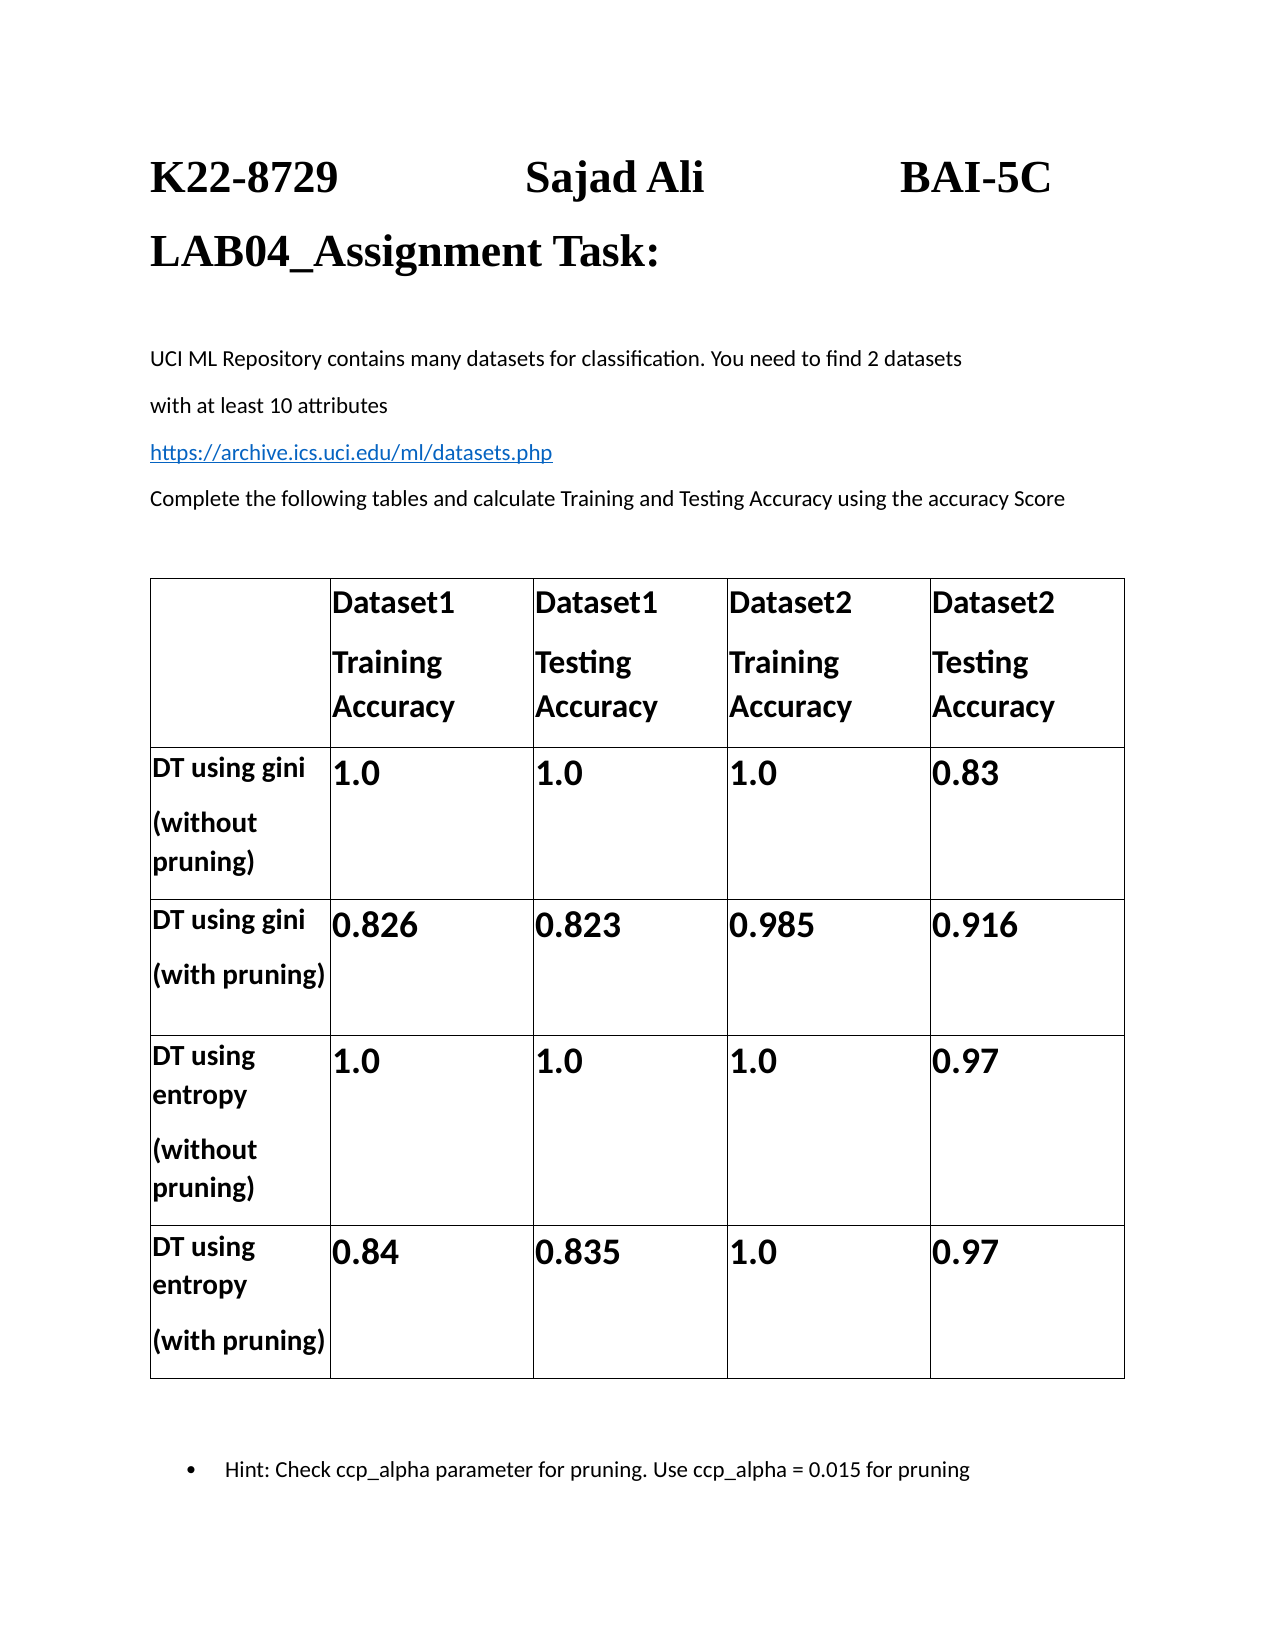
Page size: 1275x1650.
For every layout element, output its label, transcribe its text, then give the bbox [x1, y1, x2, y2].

text with at least 10 attributes [150, 391, 1125, 419]
text Complete the following tables and calculate Training and Testing Accuracy using the accuracy Score [150, 484, 1125, 513]
text K22-8729 Sajad Ali BAI-5C [150, 150, 1125, 203]
table_cell 1.0 [534, 1036, 727, 1225]
table_header Dataset2 Training Accuracy [728, 579, 930, 747]
table_cell 0.83 [931, 748, 1124, 899]
table_cell 1.0 [534, 748, 727, 899]
table_cell DT using gini (with pruning) [151, 900, 330, 1035]
table_cell 0.826 [331, 900, 533, 1035]
table_header [151, 579, 330, 747]
table_cell 0.985 [728, 900, 930, 1035]
table_header Dataset2 Testing Accuracy [931, 579, 1124, 747]
table_cell 1.0 [728, 748, 930, 899]
table_cell 1.0 [331, 1036, 533, 1225]
table_header Dataset1 Testing Accuracy [534, 579, 727, 747]
table_cell DT using entropy (with pruning) [151, 1226, 330, 1377]
table_cell 0.84 [331, 1226, 533, 1377]
text https://archive.ics.uci.edu/ml/datasets.php [150, 438, 1125, 466]
table_cell DT using gini (without pruning) [151, 748, 330, 899]
table_cell 0.823 [534, 900, 727, 1035]
table_cell 0.97 [931, 1226, 1124, 1377]
table_header Dataset1 Training Accuracy [331, 579, 533, 747]
text LAB04_Assignment Task: [150, 223, 1125, 276]
list Hint: Check ccp_alpha parameter for pruning. Use ccp_alpha = 0.015 for pruning [187, 1456, 1125, 1484]
text UCI ML Repository contains many datasets for classification. You need to find 2 datasets [150, 344, 1125, 372]
table_cell 1.0 [331, 748, 533, 899]
table_cell DT using entropy (without pruning) [151, 1036, 330, 1225]
table_cell 1.0 [728, 1036, 930, 1225]
table_cell 0.97 [931, 1036, 1124, 1225]
table_cell 1.0 [728, 1226, 930, 1377]
table_cell 0.835 [534, 1226, 727, 1377]
table_cell 0.916 [931, 900, 1124, 1035]
